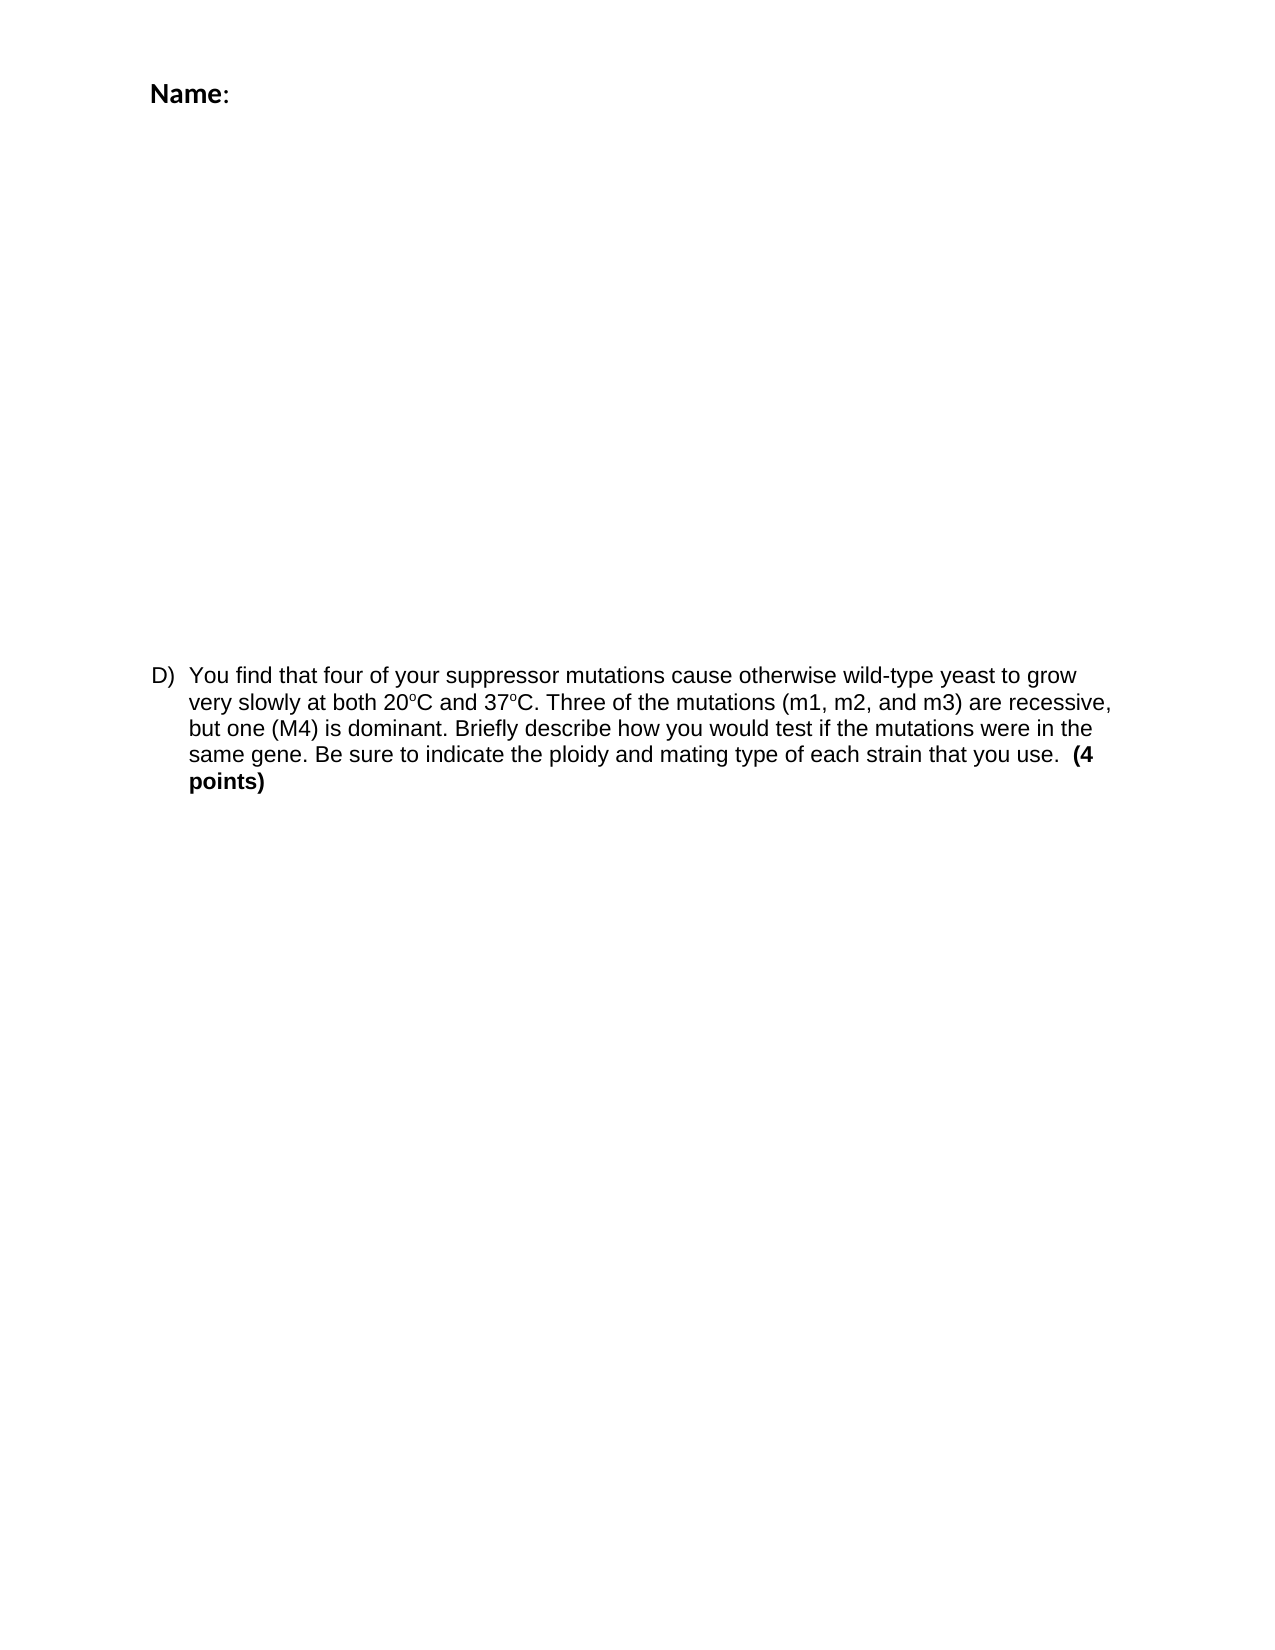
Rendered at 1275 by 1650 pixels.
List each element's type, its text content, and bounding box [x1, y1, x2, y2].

list You find that four of your suppressor mutations cause otherwise wild-type yeast to grow very slowly at both 20oC and 37oC. Three of the mutations (m1, m2, and m3) are recessive, but one (M4) is dominant. Briefly describe how you would test if the mutations were in the same gene. Be sure to indicate the ploidy and mating type of each strain that you use. (4 points) [151, 662, 1125, 794]
